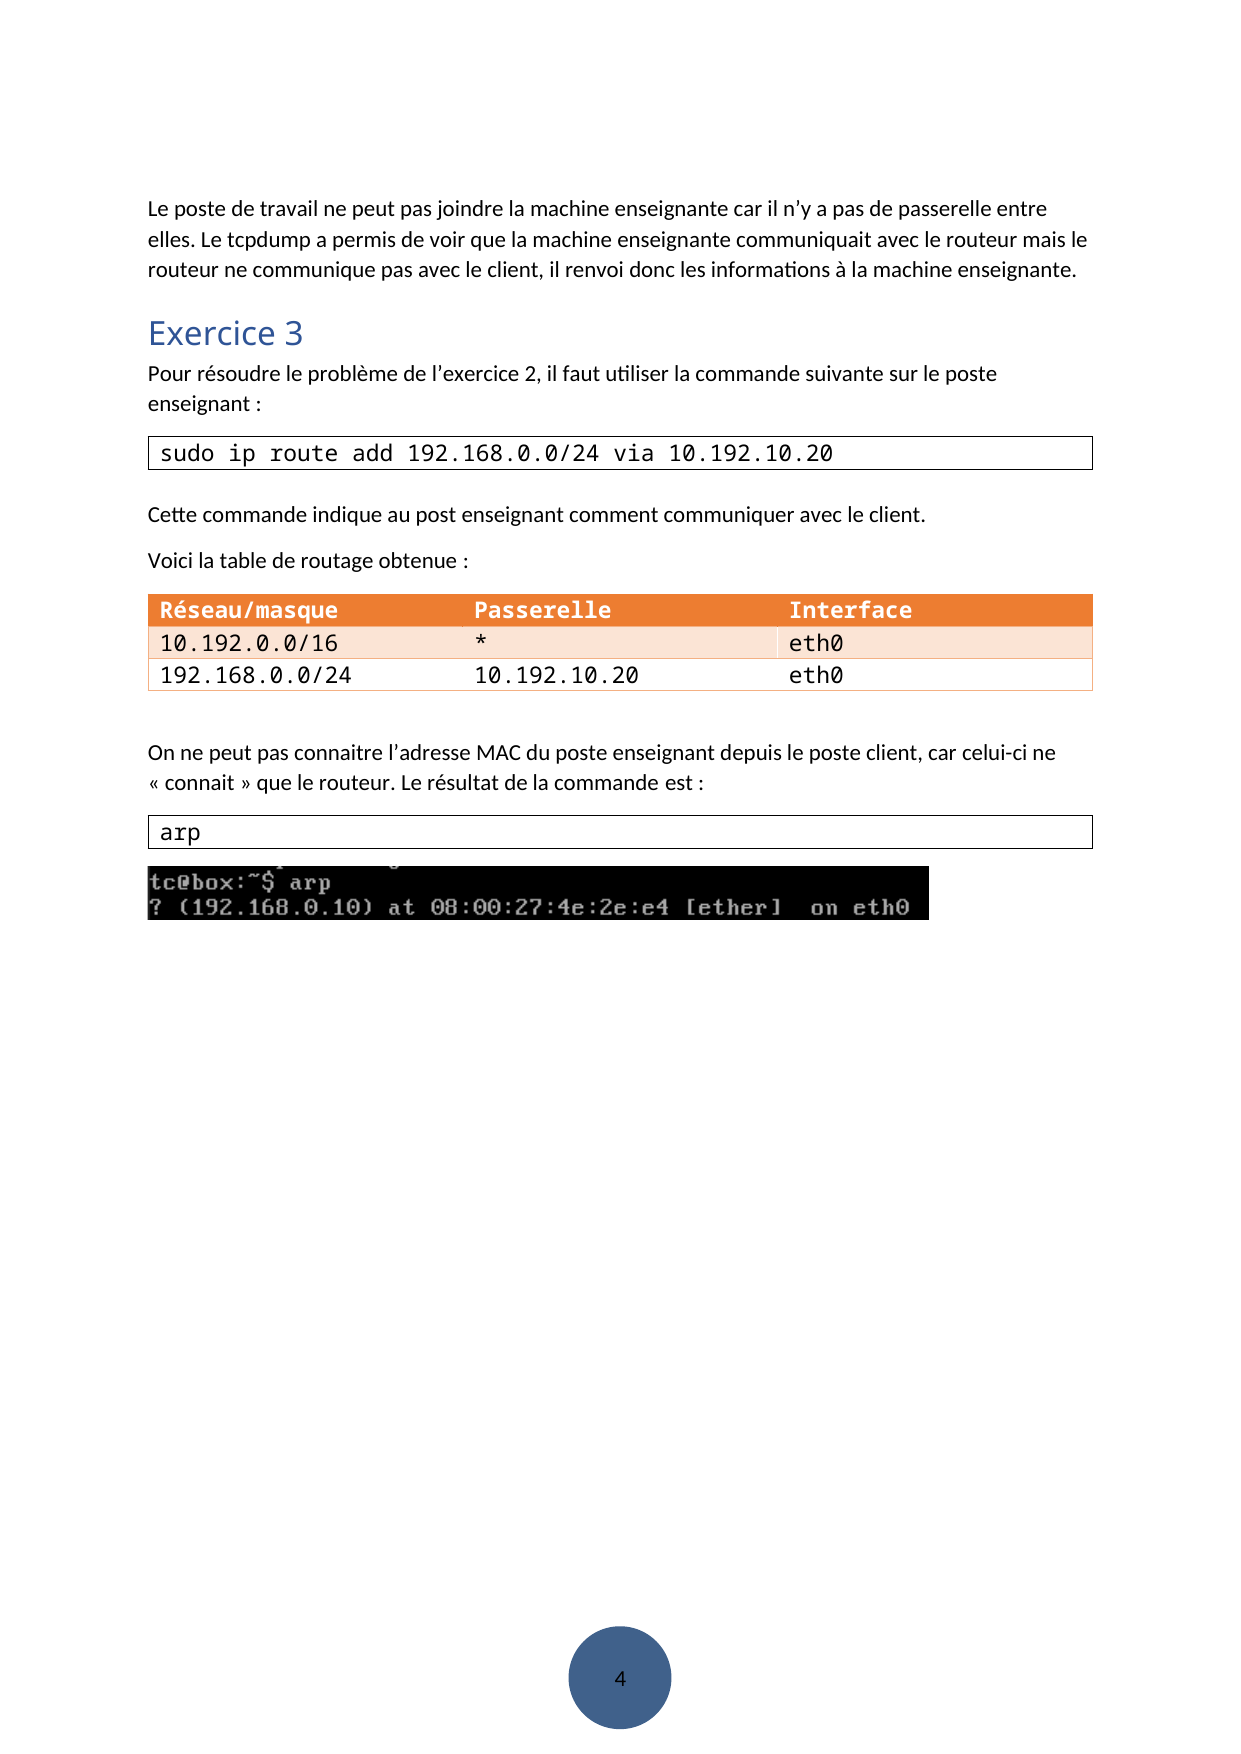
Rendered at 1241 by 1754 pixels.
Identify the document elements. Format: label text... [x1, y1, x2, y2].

text Pour résoudre le problème de l’exercice 2, il faut utiliser la commande suivante sur le poste enseignant : [148, 359, 1093, 417]
text Le poste de travail ne peut pas joindre la machine enseignante car il n’y a pas de passerelle entre elles. Le tcpdump a permis de voir que la machine enseignante communiquait avec le routeur mais le routeur ne communique pas avec le client, il renvoi donc les informations à la machine enseignante. [148, 194, 1093, 283]
table_cell 192.168.0.0/24 [149, 659, 463, 690]
table_header Réseau/masque [149, 595, 462, 626]
subtitle Exercice 3 [148, 310, 1093, 356]
picture [147, 866, 929, 920]
table_cell eth0 [778, 659, 1092, 690]
table_header Passerelle [463, 595, 777, 626]
table_cell 10.192.10.20 [463, 659, 777, 690]
table_header sudo ip route add 192.168.0.0/24 via 10.192.10.20 [149, 437, 1092, 468]
text On ne peut pas connaitre l’adresse MAC du poste enseignant depuis le poste client, car celui-ci ne « connait » que le routeur. Le résultat de la commande est : [148, 738, 1093, 796]
table_cell 10.192.0.0/16 [149, 627, 463, 658]
table_cell eth0 [778, 627, 1092, 658]
table_cell * [463, 627, 777, 658]
table_header Interface [778, 595, 1092, 626]
text Voici la table de routage obtenue : [148, 547, 1093, 574]
table_header arp [149, 816, 1092, 848]
text Cette commande indique au post enseignant comment communiquer avec le client. [148, 470, 1093, 528]
